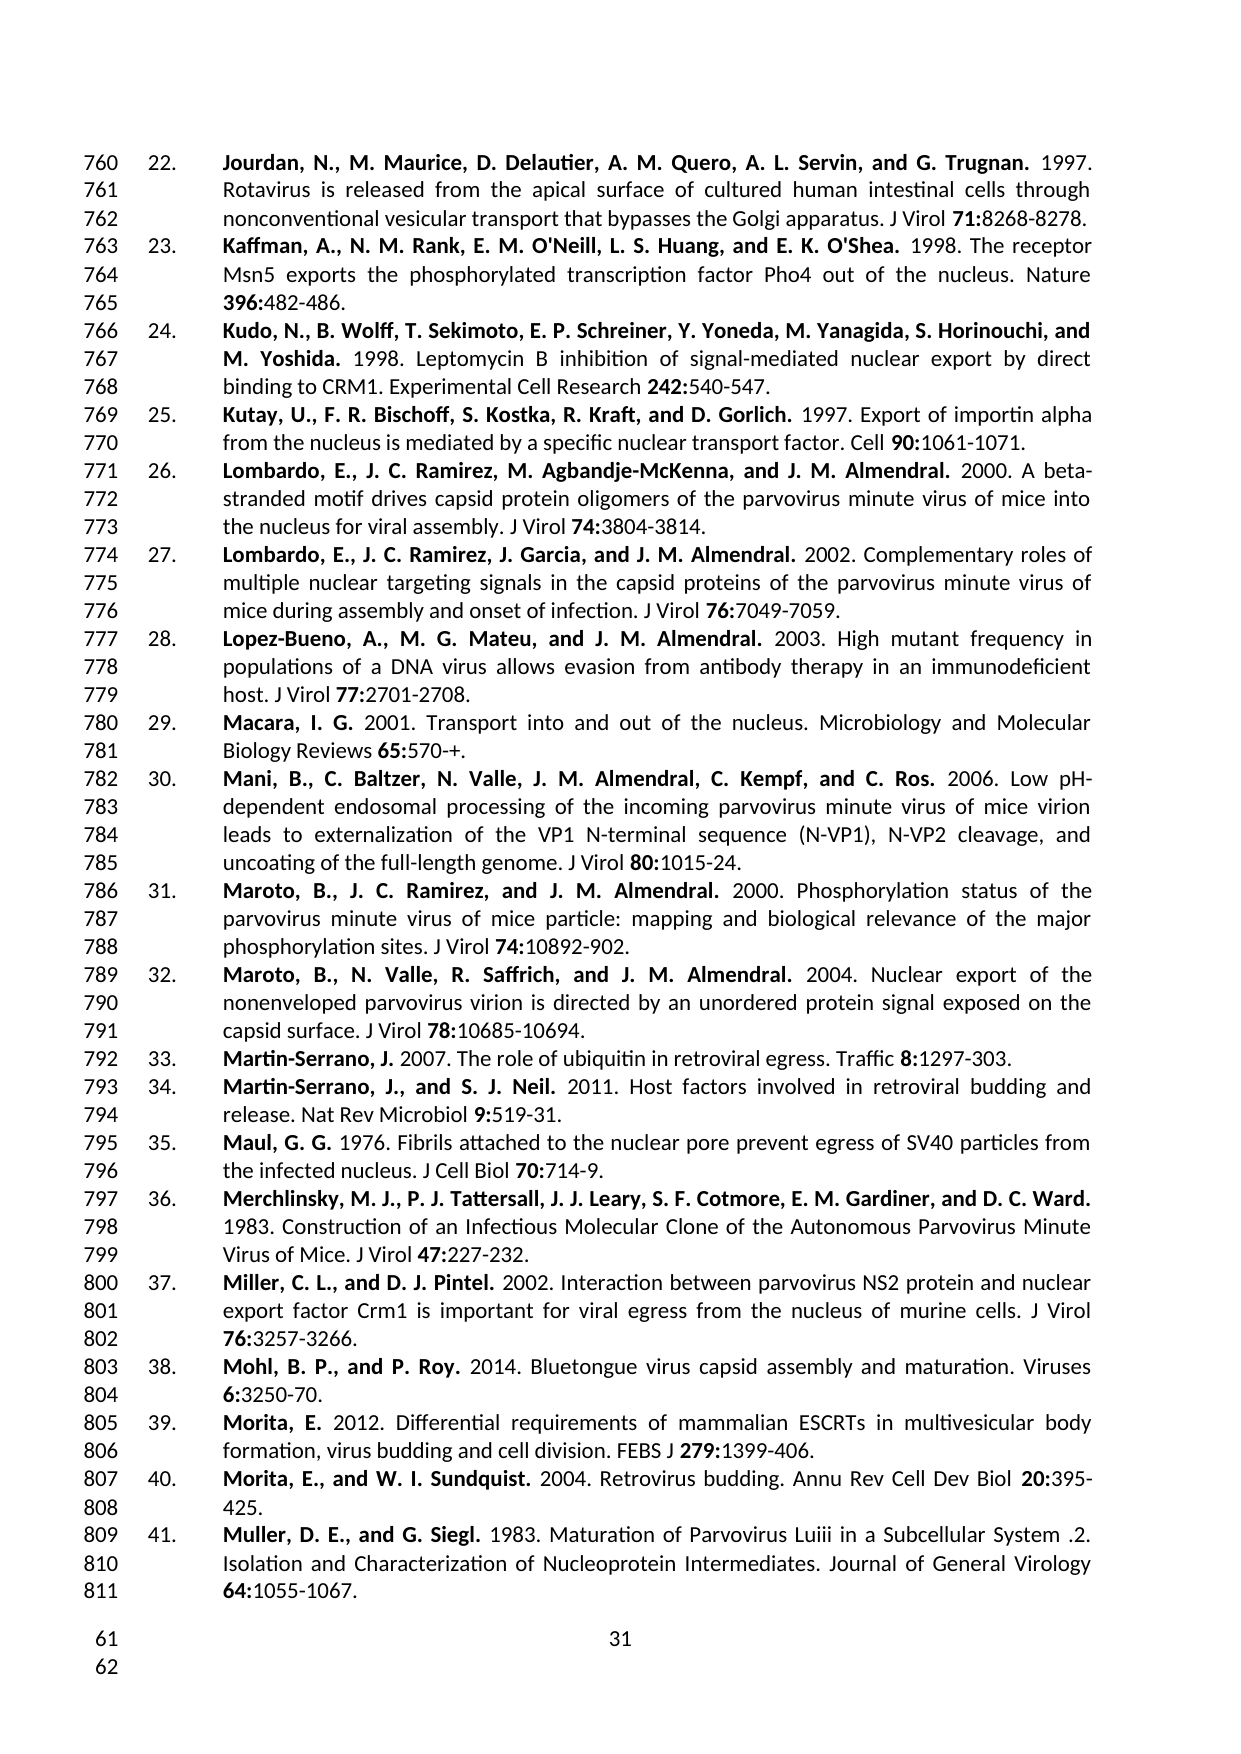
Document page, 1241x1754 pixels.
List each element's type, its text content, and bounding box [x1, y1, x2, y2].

text 29. Macara, I. G. 2001. Transport into and out of the nucleus. Microbiology and Molecular Biology Reviews 65:570-+. [148, 708, 1093, 764]
text 28. Lopez-Bueno, A., M. G. Mateu, and J. M. Almendral. 2003. High mutant frequency in populations of a DNA virus allows evasion from antibody therapy in an immunodeficient host. J Virol 77:2701-2708. [148, 624, 1093, 708]
text 39. Morita, E. 2012. Differential requirements of mammalian ESCRTs in multivesicular body formation, virus budding and cell division. FEBS J 279:1399-406. [148, 1408, 1093, 1464]
text 41. Muller, D. E., and G. Siegl. 1983. Maturation of Parvovirus Luiii in a Subcellular System .2. Isolation and Characterization of Nucleoprotein Intermediates. Journal of General Virology 64:1055-1067. [148, 1521, 1093, 1605]
text 38. Mohl, B. P., and P. Roy. 2014. Bluetongue virus capsid assembly and maturation. Viruses 6:3250-70. [148, 1352, 1093, 1408]
text 36. Merchlinsky, M. J., P. J. Tattersall, J. J. Leary, S. F. Cotmore, E. M. Gardiner, and D. C. Ward. 1983. Construction of an Infectious Molecular Clone of the Autonomous Parvovirus Minute Virus of Mice. J Virol 47:227-232. [148, 1184, 1093, 1268]
text 40. Morita, E., and W. I. Sundquist. 2004. Retrovirus budding. Annu Rev Cell Dev Biol 20:395-425. [148, 1464, 1093, 1521]
text 35. Maul, G. G. 1976. Fibrils attached to the nuclear pore prevent egress of SV40 particles from the infected nucleus. J Cell Biol 70:714-9. [148, 1128, 1093, 1184]
text 34. Martin-Serrano, J., and S. J. Neil. 2011. Host factors involved in retroviral budding and release. Nat Rev Microbiol 9:519-31. [148, 1072, 1093, 1128]
text 27. Lombardo, E., J. C. Ramirez, J. Garcia, and J. M. Almendral. 2002. Complementary roles of multiple nuclear targeting signals in the capsid proteins of the parvovirus minute virus of mice during assembly and onset of infection. J Virol 76:7049-7059. [148, 540, 1093, 624]
text 23. Kaffman, A., N. M. Rank, E. M. O'Neill, L. S. Huang, and E. K. O'Shea. 1998. The receptor Msn5 exports the phosphorylated transcription factor Pho4 out of the nucleus. Nature 396:482-486. [148, 232, 1093, 316]
text 22. Jourdan, N., M. Maurice, D. Delautier, A. M. Quero, A. L. Servin, and G. Trugnan. 1997. Rotavirus is released from the apical surface of cultured human intestinal cells through nonconventional vesicular transport that bypasses the Golgi apparatus. J Virol 71:8268-8278. [148, 148, 1093, 232]
text 37. Miller, C. L., and D. J. Pintel. 2002. Interaction between parvovirus NS2 protein and nuclear export factor Crm1 is important for viral egress from the nucleus of murine cells. J Virol 76:3257-3266. [148, 1268, 1093, 1352]
text 32. Maroto, B., N. Valle, R. Saffrich, and J. M. Almendral. 2004. Nuclear export of the nonenveloped parvovirus virion is directed by an unordered protein signal exposed on the capsid surface. J Virol 78:10685-10694. [148, 960, 1093, 1044]
text 25. Kutay, U., F. R. Bischoff, S. Kostka, R. Kraft, and D. Gorlich. 1997. Export of importin alpha from the nucleus is mediated by a specific nuclear transport factor. Cell 90:1061-1071. [148, 400, 1093, 456]
text 31. Maroto, B., J. C. Ramirez, and J. M. Almendral. 2000. Phosphorylation status of the parvovirus minute virus of mice particle: mapping and biological relevance of the major phosphorylation sites. J Virol 74:10892-902. [148, 876, 1093, 960]
text 30. Mani, B., C. Baltzer, N. Valle, J. M. Almendral, C. Kempf, and C. Ros. 2006. Low pH-dependent endosomal processing of the incoming parvovirus minute virus of mice virion leads to externalization of the VP1 N-terminal sequence (N-VP1), N-VP2 cleavage, and uncoating of the full-length genome. J Virol 80:1015-24. [148, 764, 1093, 876]
text 26. Lombardo, E., J. C. Ramirez, M. Agbandje-McKenna, and J. M. Almendral. 2000. A beta-stranded motif drives capsid protein oligomers of the parvovirus minute virus of mice into the nucleus for viral assembly. J Virol 74:3804-3814. [148, 456, 1093, 540]
text 33. Martin-Serrano, J. 2007. The role of ubiquitin in retroviral egress. Traffic 8:1297-303. [148, 1044, 1093, 1072]
text 24. Kudo, N., B. Wolff, T. Sekimoto, E. P. Schreiner, Y. Yoneda, M. Yanagida, S. Horinouchi, and M. Yoshida. 1998. Leptomycin B inhibition of signal-mediated nuclear export by direct binding to CRM1. Experimental Cell Research 242:540-547. [148, 316, 1093, 400]
